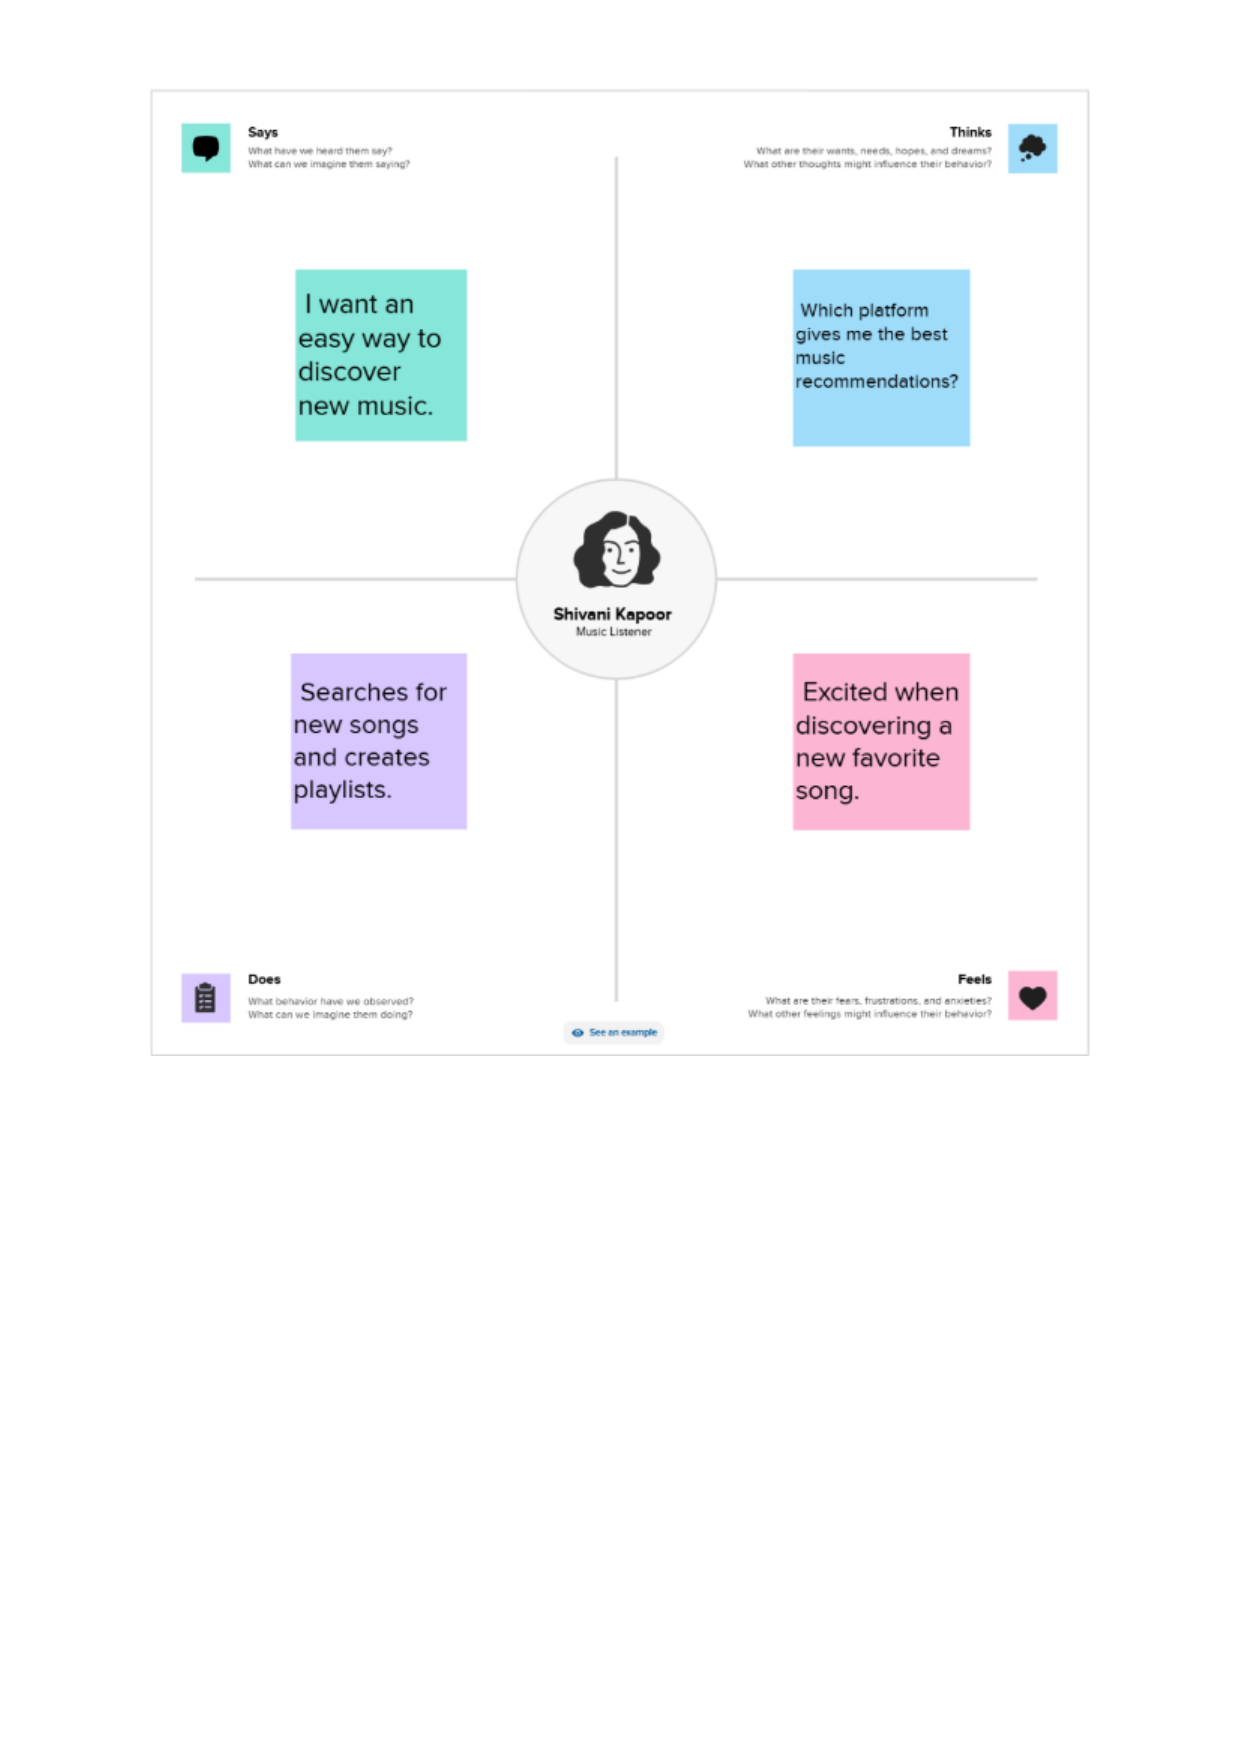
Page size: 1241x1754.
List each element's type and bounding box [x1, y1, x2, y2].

picture [150, 88, 1091, 1056]
